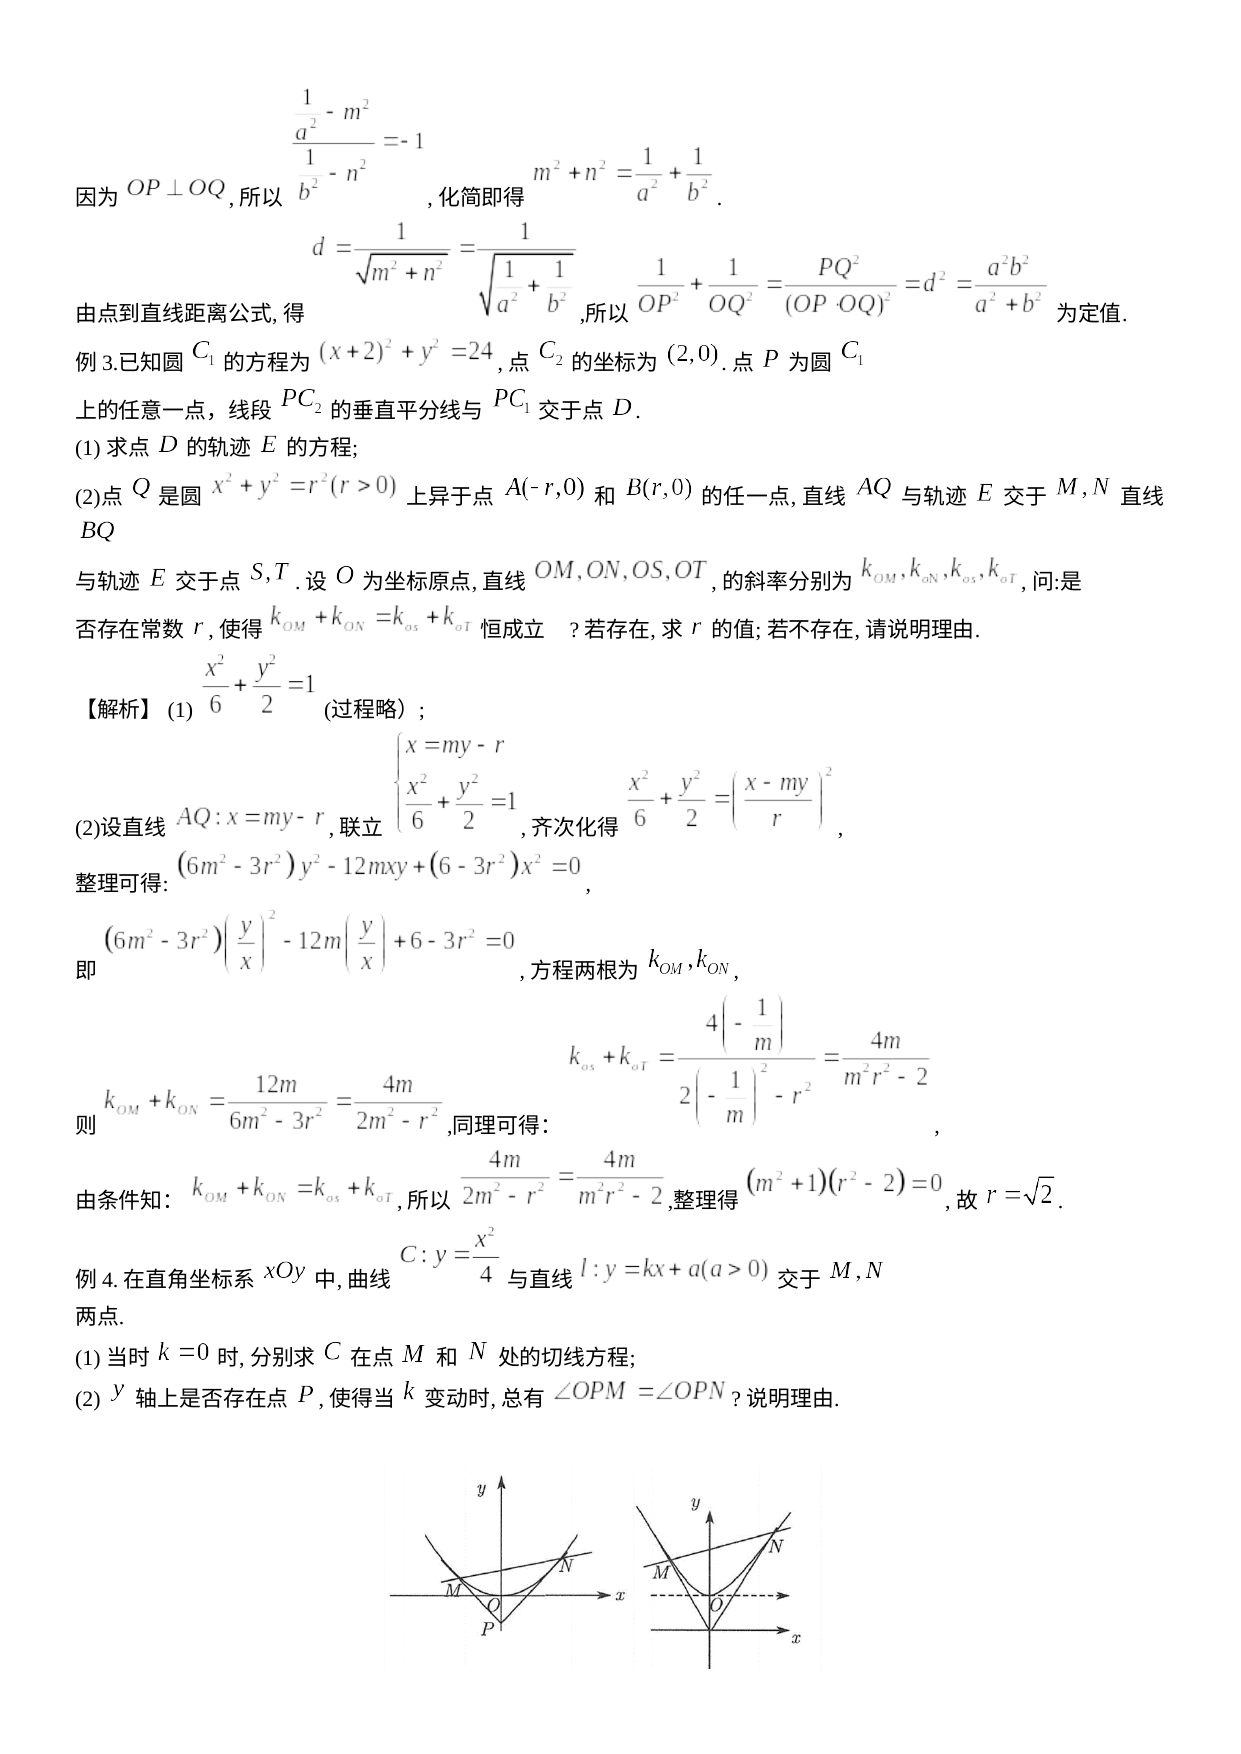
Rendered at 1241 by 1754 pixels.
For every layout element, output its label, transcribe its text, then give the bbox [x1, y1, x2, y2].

text 整理可得: , [75, 847, 1165, 898]
text 例 4. 在直角坐标系 中, 曲线 与直线 交于 [75, 1219, 1165, 1294]
text 否存在常数 , 使得 恒成立 ? 若存在, 求 的值; 若不存在, 请说明理由. [75, 600, 1165, 644]
text (1) 当时 时, 分别求 在点 和 处的切线方程; [75, 1335, 1165, 1371]
text 【解析】 (1) (过程略）; [75, 648, 1165, 723]
text (2)点 是圆 上异于点 和 的任一点, 直线 与轨迹 交于 直线 [75, 467, 1165, 548]
picture [369, 1458, 872, 1669]
text (2)设直线 , 联立 , 齐次化得 , [75, 728, 1165, 842]
text 由条件知： , 所以 ,整理得 , 故 . [75, 1144, 1165, 1214]
text 例 3.已知圆 的方程为 , 点 的坐标为 . 点 为圆 [75, 333, 1165, 376]
text 两点. [75, 1299, 1165, 1330]
text 则 ,同理可得： , [75, 990, 1165, 1140]
text 与轨迹 交于点 . 设 为坐标原点, 直线 , 的斜率分别为 , 问:是 [75, 552, 1165, 595]
text (1) 求点 的轨迹 的方程; [75, 429, 1165, 462]
text (2) 轴上是否存在点 , 使得当 变动时, 总有 ? 说明理由. [75, 1376, 1165, 1412]
text 由点到直线距离公式, 得 ,所以 为定值. [75, 217, 1165, 328]
text 上的任意一点，线段 的垂直平分线与 交于点 . [75, 381, 1165, 425]
text 因为 , 所以 , 化简即得 . [75, 81, 1165, 212]
text 即 , 方程两根为 , [75, 902, 1165, 985]
